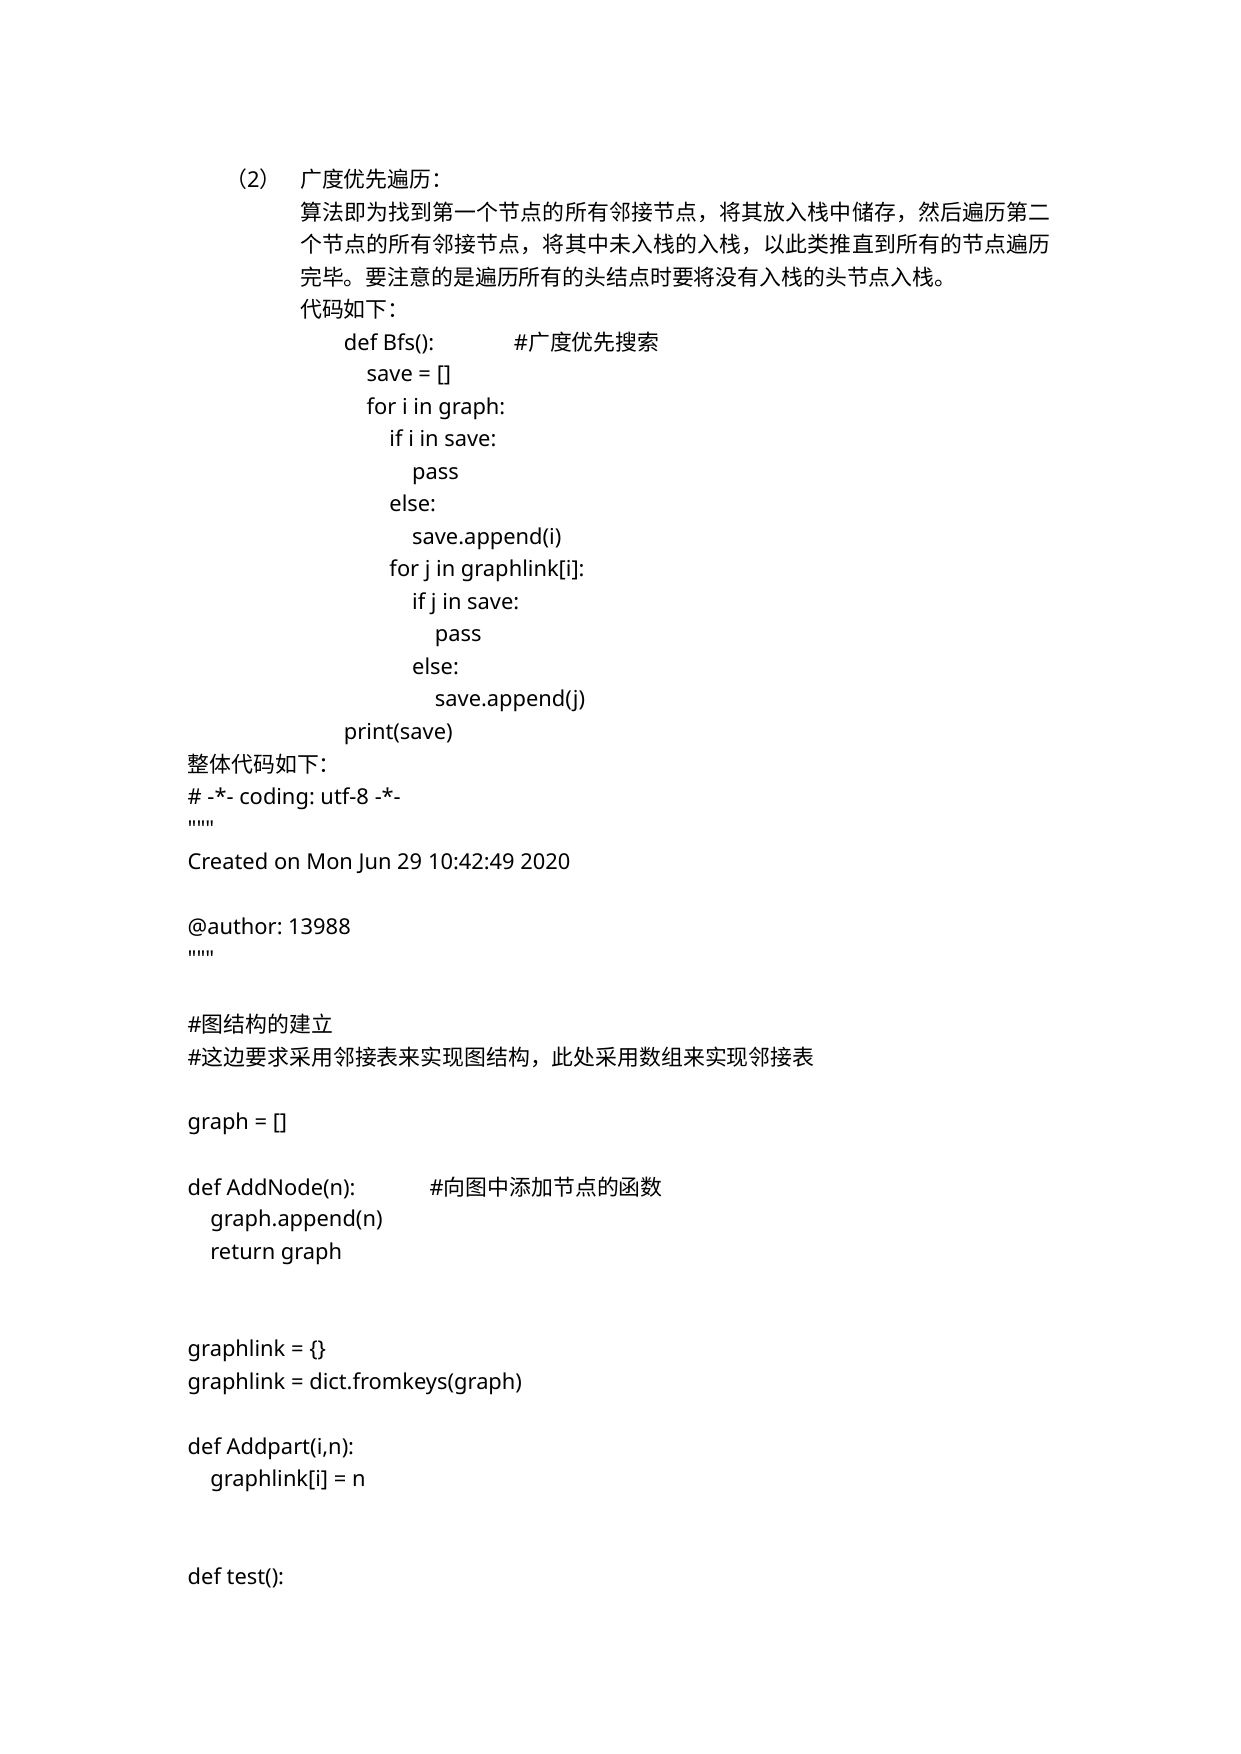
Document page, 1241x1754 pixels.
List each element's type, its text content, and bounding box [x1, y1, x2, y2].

list pass [300, 454, 1053, 487]
text def test(): [187, 1559, 1053, 1592]
text graph = [] [187, 1104, 1053, 1137]
list for i in graph: [300, 389, 1053, 422]
text graph.append(n) [187, 1202, 1053, 1234]
list 代码如下： [300, 292, 1053, 324]
list else: [300, 649, 1053, 682]
text Created on Mon Jun 29 10:42:49 2020 [187, 844, 1053, 877]
text graphlink = dict.fromkeys(graph) [187, 1364, 1053, 1397]
list def Bfs(): #广度优先搜索 [300, 324, 1053, 357]
list pass [300, 617, 1053, 649]
text 整体代码如下： [187, 747, 1053, 779]
list 算法即为找到第一个节点的所有邻接节点，将其放入栈中储存，然后遍历第二个节点的所有邻接节点，将其中未入栈的入栈，以此类推直到所有的节点遍历完毕。要注意的是遍历所有的头结点时要将没有入栈的头节点入栈。 [300, 194, 1053, 292]
text def Addpart(i,n): [187, 1429, 1053, 1462]
text graphlink[i] = n [187, 1462, 1053, 1494]
list save.append(i) [300, 519, 1053, 552]
text #这边要求采用邻接表来实现图结构，此处采用数组来实现邻接表 [187, 1039, 1053, 1072]
list save.append(j) [300, 682, 1053, 714]
text #图结构的建立 [187, 1007, 1053, 1039]
text def AddNode(n): #向图中添加节点的函数 [187, 1169, 1053, 1202]
text @author: 13988 [187, 909, 1053, 942]
text return graph [187, 1234, 1053, 1267]
list print(save) [300, 714, 1053, 747]
text """ [187, 812, 1053, 844]
list if j in save: [300, 584, 1053, 617]
list if i in save: [300, 422, 1053, 454]
list for j in graphlink[i]: [300, 552, 1053, 584]
list else: [300, 487, 1053, 519]
text """ [187, 942, 1053, 974]
list save = [] [300, 357, 1053, 389]
list 广度优先遍历： [225, 162, 1053, 194]
text # -*- coding: utf-8 -*- [187, 779, 1053, 812]
text graphlink = {} [187, 1332, 1053, 1364]
